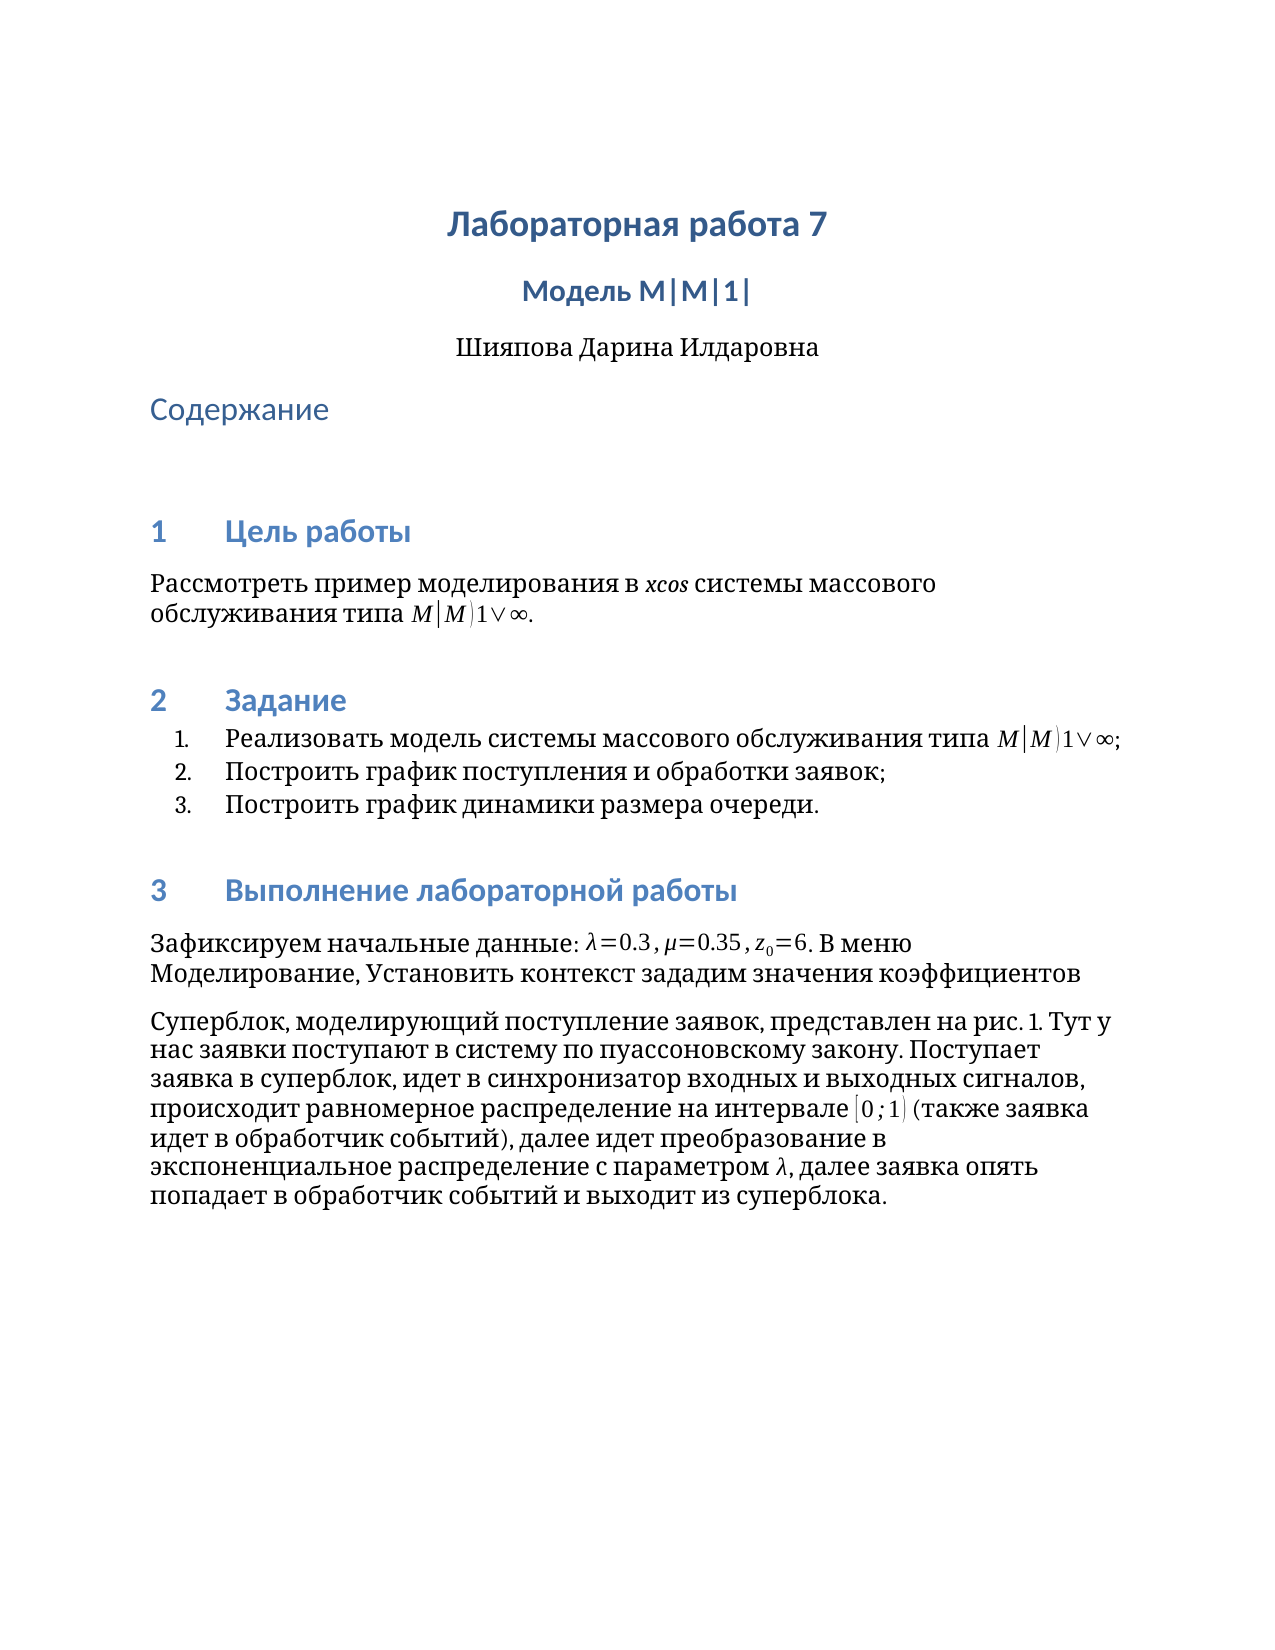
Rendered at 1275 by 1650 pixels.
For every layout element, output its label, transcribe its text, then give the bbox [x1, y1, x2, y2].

subtitle 3 Выполнение лабораторной работы [150, 869, 1125, 910]
text Рассмотреть пример моделирования в xcos системы массового обслуживания типа . [150, 570, 1125, 629]
subtitle 1 Цель работы [150, 510, 1125, 551]
text Шияпова Дарина Илдаровна [150, 334, 1125, 363]
title Лабораторная работа 7 [150, 200, 1125, 246]
text Суперблок, моделирующий поступление заявок, представлен на рис. 1. Тут у нас заявки поступают в систему по пуассоновскому закону. Поступает заявка в суперблок, идет в синхронизатор входных и выходных сигналов, происходит равномерное распределение на интервале (также заявка идет в обработчик событий), далее идет преобразование в экспоненциальное распределение с параметром , далее заявка опять попадает в обработчик событий и выходит из суперблока. [150, 1008, 1125, 1211]
text Зафиксируем начальные данные: . В меню Моделирование, Установить контекст зададим значения коэффициентов [150, 929, 1125, 989]
subtitle 2 Задание [150, 679, 1125, 720]
list Реализовать модель системы массового обслуживания типа ; [175, 724, 1125, 754]
subtitle Модель M|M|1| [150, 271, 1125, 309]
list Построить график поступления и обработки заявок; [175, 758, 1125, 787]
list Построить график динамики размера очереди. [175, 791, 1125, 819]
